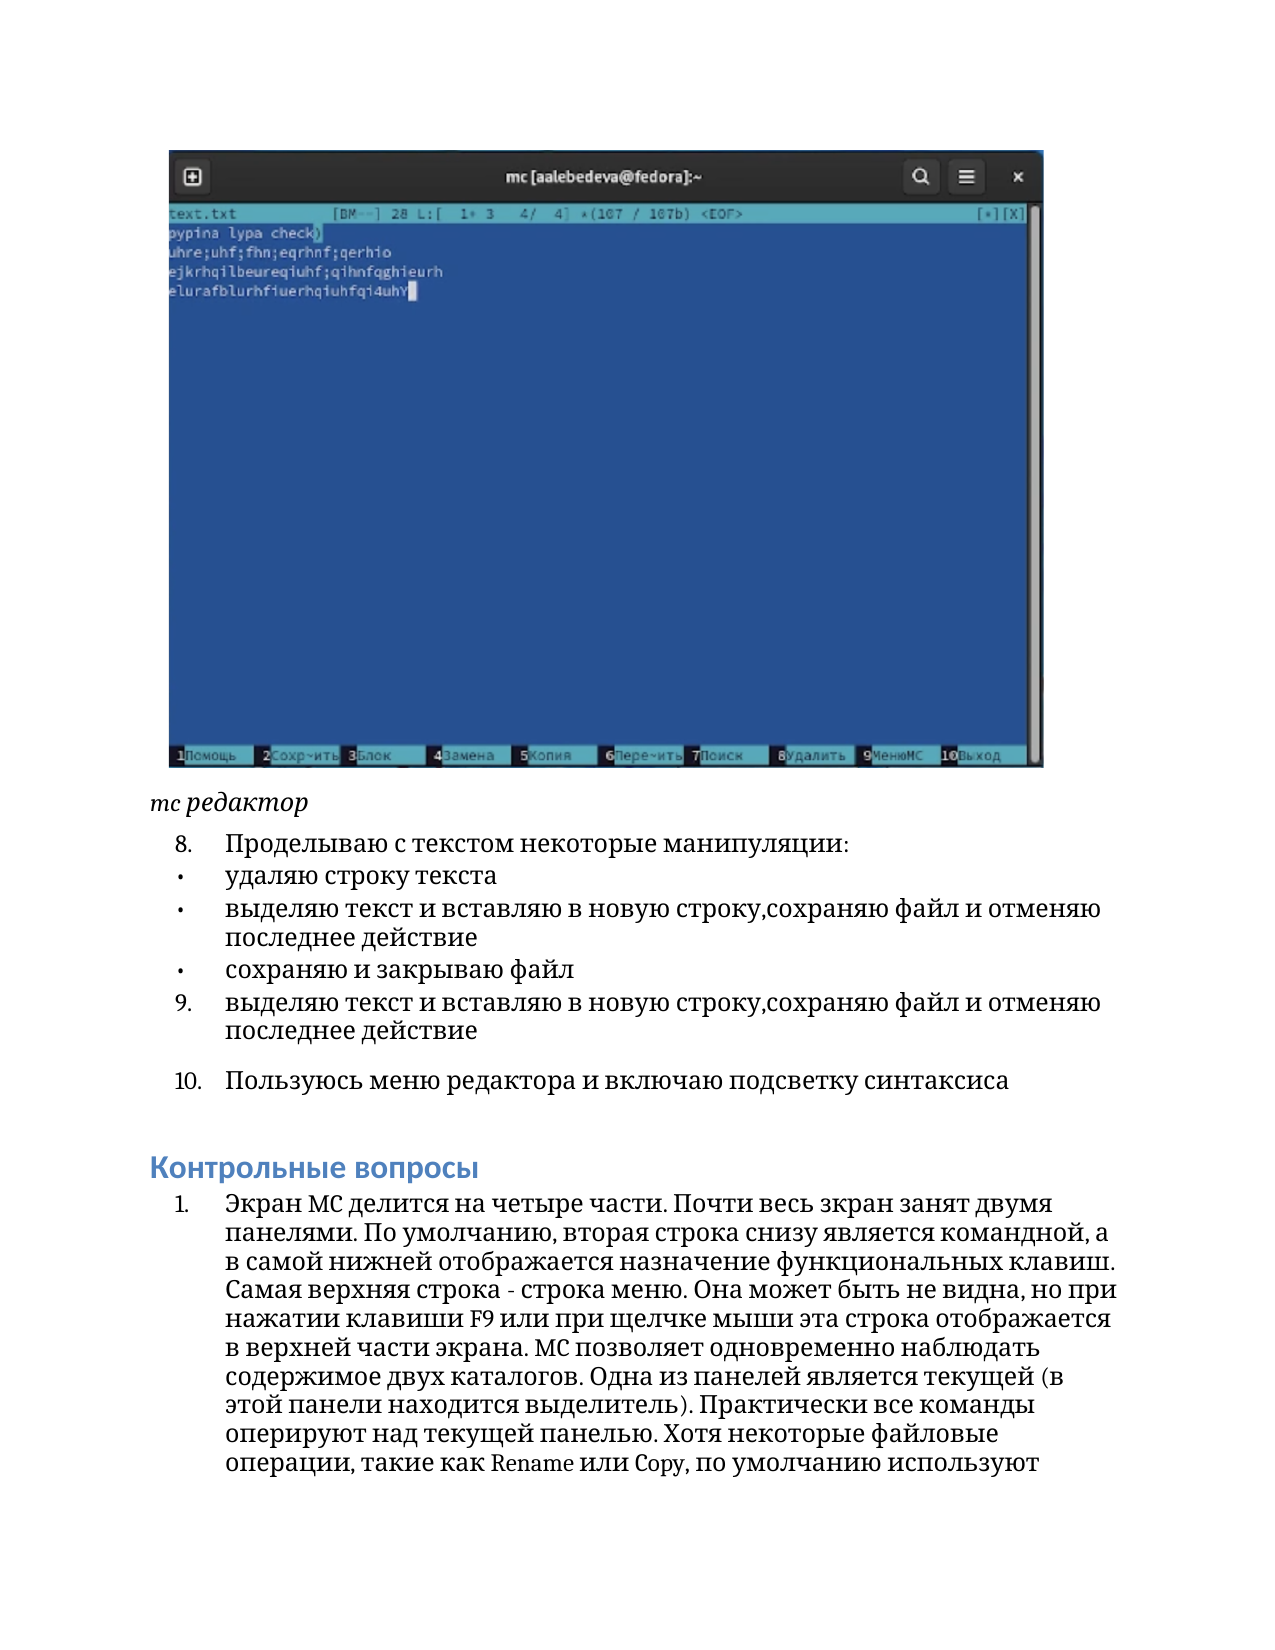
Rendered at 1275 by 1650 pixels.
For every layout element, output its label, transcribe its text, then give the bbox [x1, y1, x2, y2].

text mc редактор [150, 788, 1125, 817]
list Пользуюсь меню редактора и включаю подсветку синтаксиса [175, 1067, 1125, 1096]
list Проделываю с текстом некоторые манипуляции: [175, 830, 1125, 858]
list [175, 1190, 1125, 1478]
subtitle Контрольные вопросы [150, 1146, 1125, 1186]
list выделяю текст и вставляю в новую строку,сохраняю файл и отменяю последнее действие [175, 988, 1125, 1046]
list сохраняю и закрываю файл [175, 956, 1125, 985]
list удаляю строку текста [175, 862, 1125, 891]
list выделяю текст и вставляю в новую строку,сохраняю файл и отменяю последнее действие [175, 895, 1125, 952]
picture [168, 150, 1044, 768]
